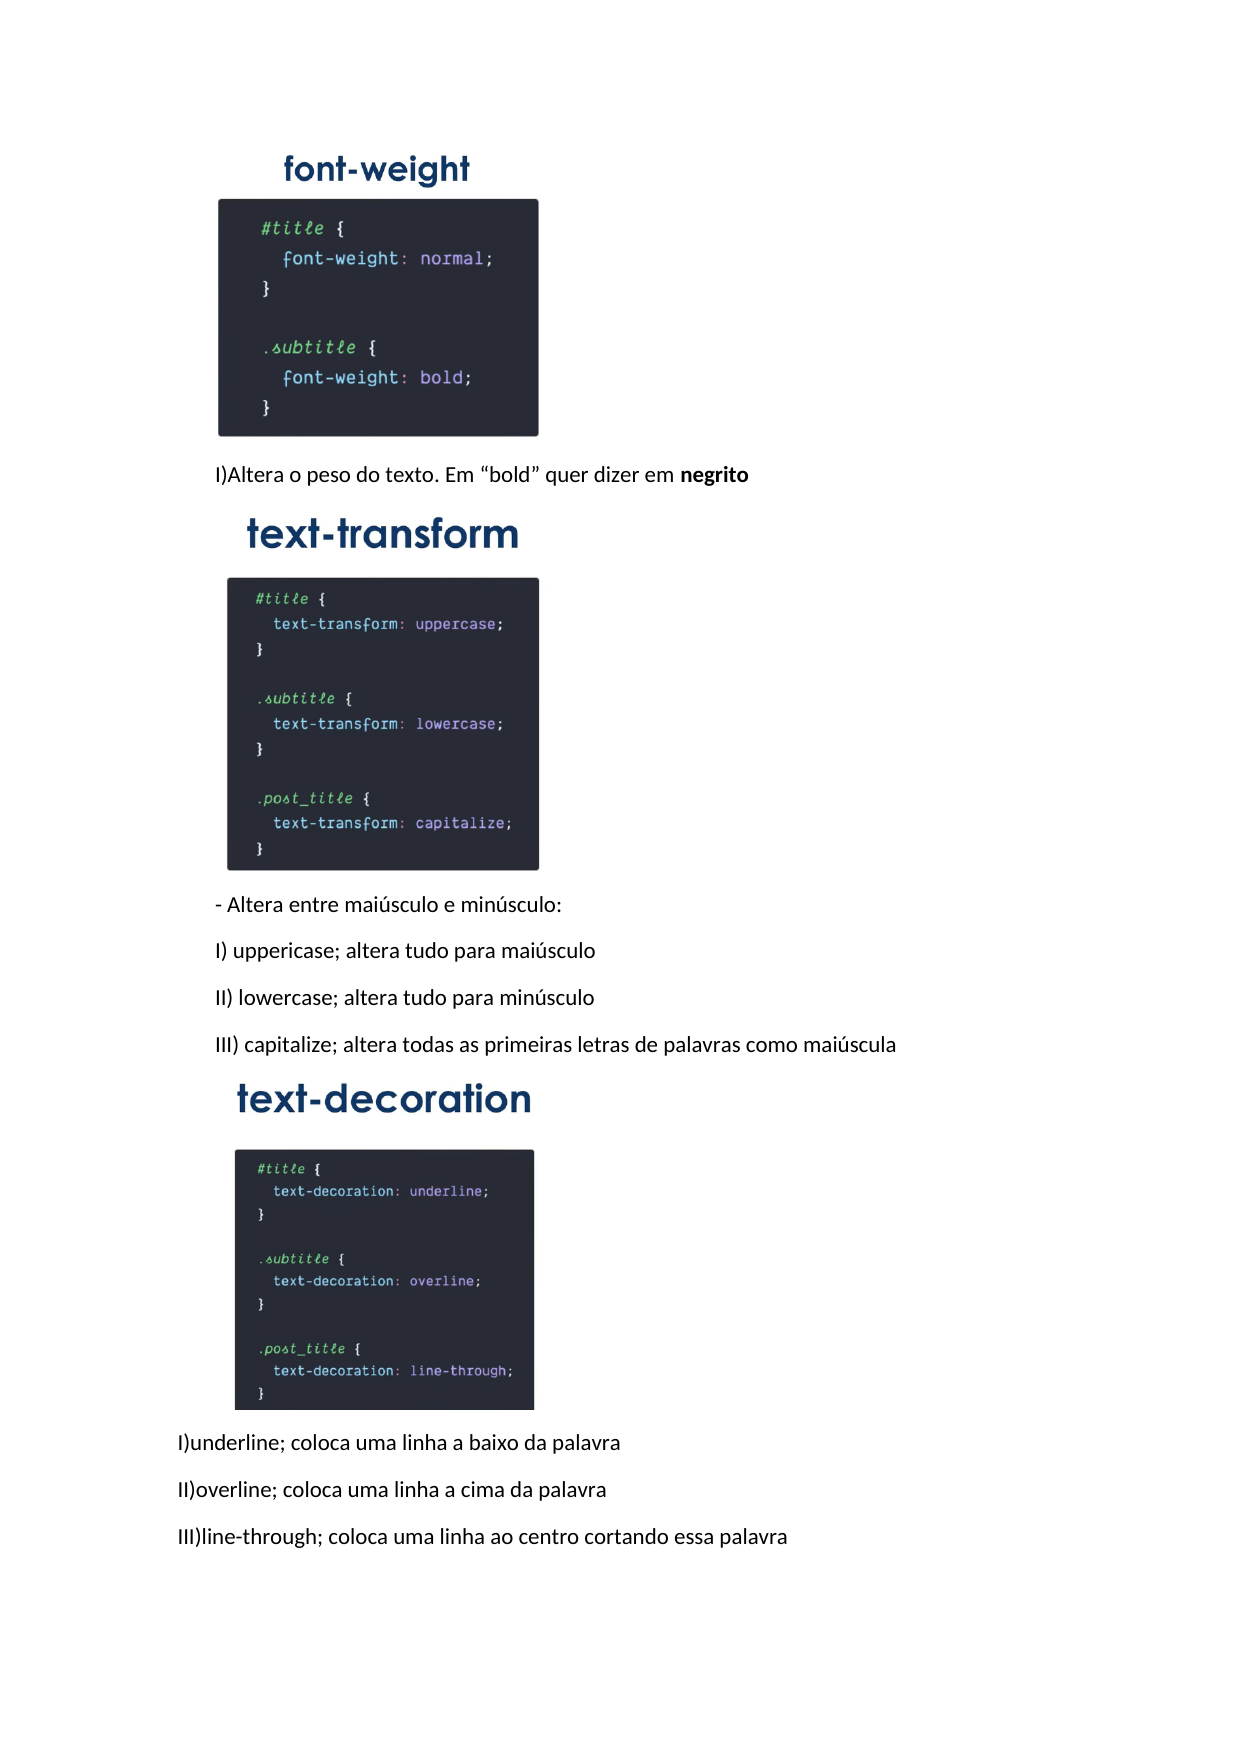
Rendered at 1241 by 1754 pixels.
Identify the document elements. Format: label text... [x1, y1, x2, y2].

text III) capitalize; altera todas as primeiras letras de palavras como maiúscula [215, 1030, 1063, 1058]
text II)overline; coloca uma linha a cima da palavra [177, 1475, 1063, 1503]
text I)underline; coloca uma linha a baixo da palavra [177, 1428, 1063, 1456]
text I) uppericase; altera tudo para maiúsculo [215, 937, 1063, 964]
picture [214, 147, 540, 441]
text III)line-through; coloca uma linha ao centro cortando essa palavra [177, 1522, 1063, 1550]
picture [214, 1077, 539, 1410]
text I)Altera o peso do texto. Em “bold” quer dizer em negrito [215, 460, 1063, 488]
text - Altera entre maiúsculo e minúsculo: [215, 890, 1063, 918]
text II) lowercase; altera tudo para minúsculo [215, 983, 1063, 1011]
picture [214, 506, 546, 871]
